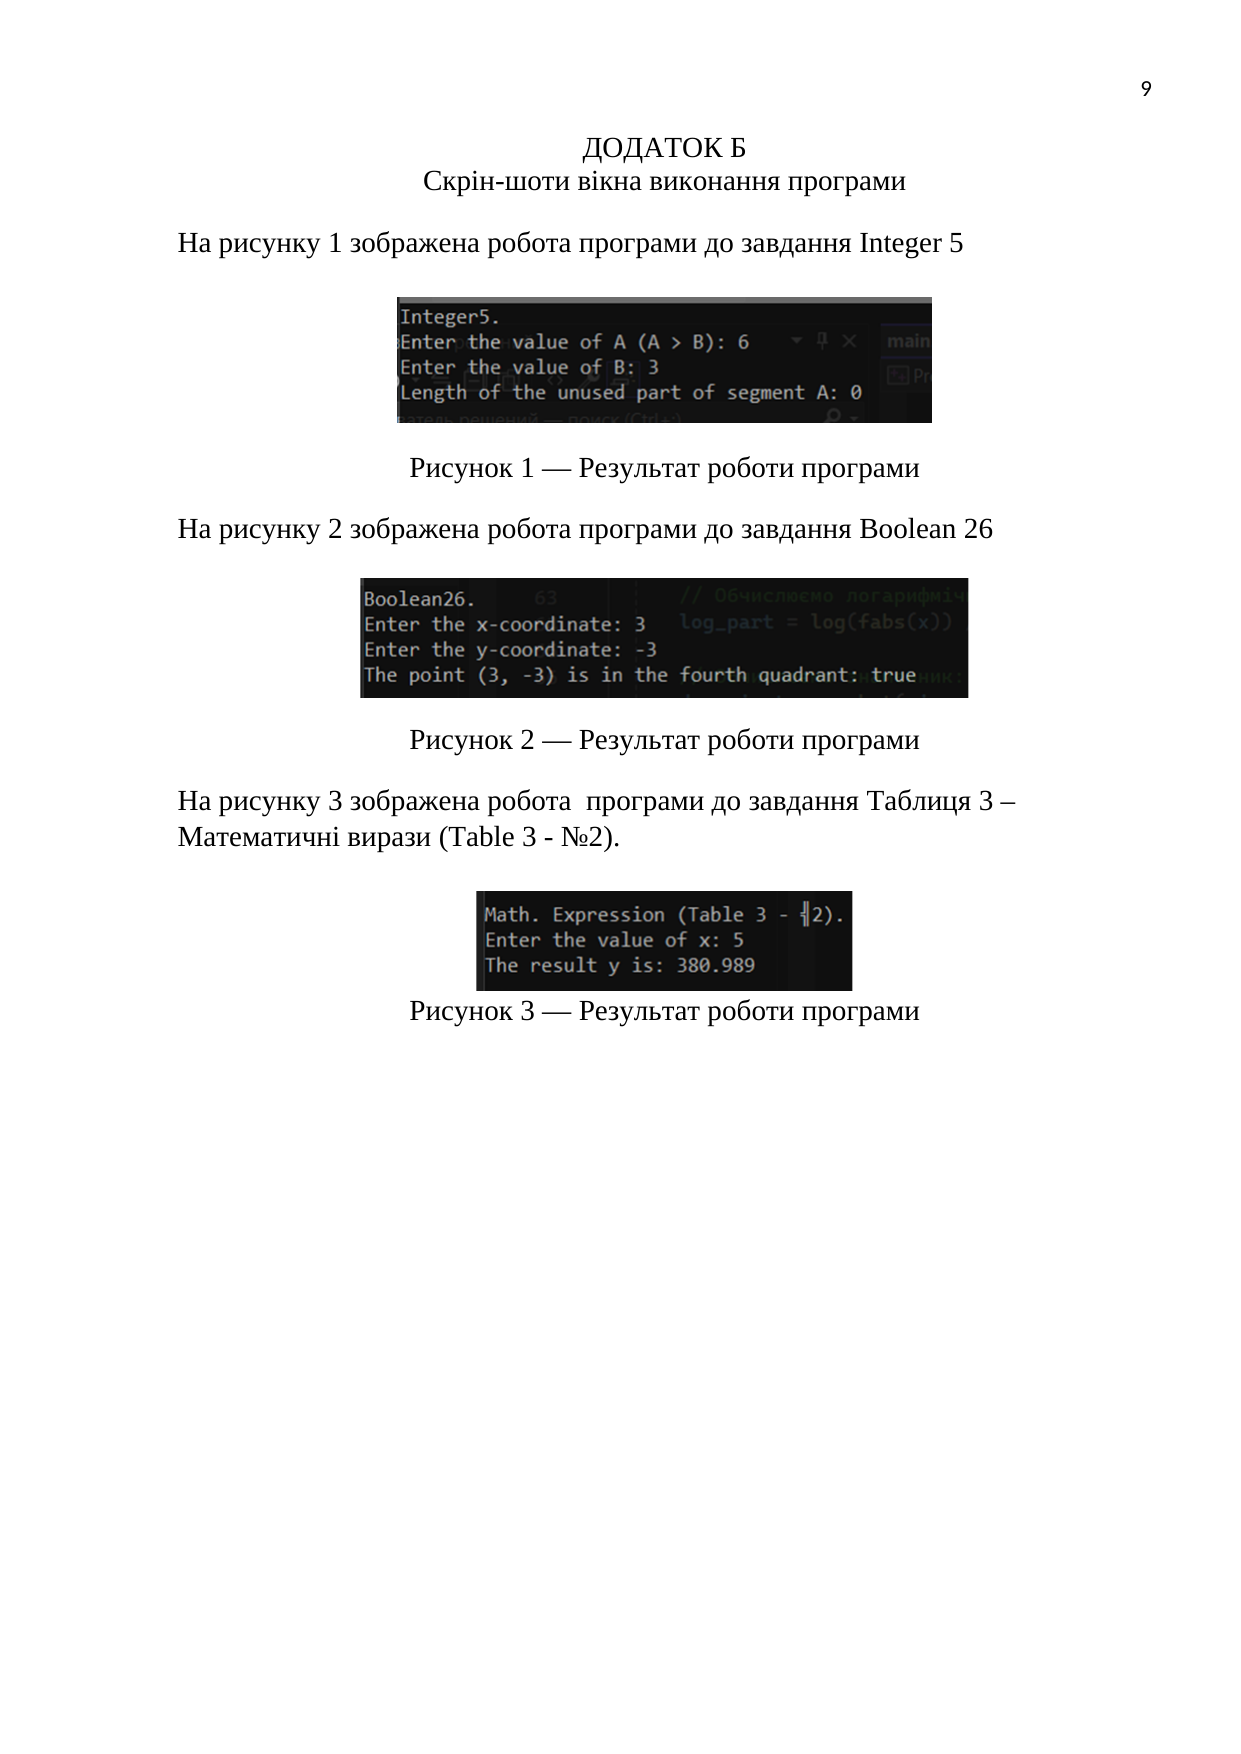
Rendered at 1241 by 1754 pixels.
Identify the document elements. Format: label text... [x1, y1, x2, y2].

text На рисунку 3 зображена робота програми до завдання Таблиця 3 – Математичні вирази (Table 3 - №2). [177, 783, 1152, 853]
text Скрін-шоти вікна виконання програми [177, 163, 1152, 197]
text Рисунок 2 — Результат роботи програми [177, 722, 1152, 756]
picture [397, 297, 932, 423]
picture [360, 578, 969, 698]
picture [476, 891, 853, 991]
text ДОДАТОК Б [177, 130, 1152, 163]
text Рисунок 1 — Результат роботи програми [177, 450, 1152, 484]
text Рисунок 3 — Результат роботи програми [177, 993, 1152, 1027]
text На рисунку 1 зображена робота програми до завдання Integer 5 [177, 226, 1152, 259]
text На рисунку 2 зображена робота програми до завдання Boolean 26 [177, 511, 1152, 545]
